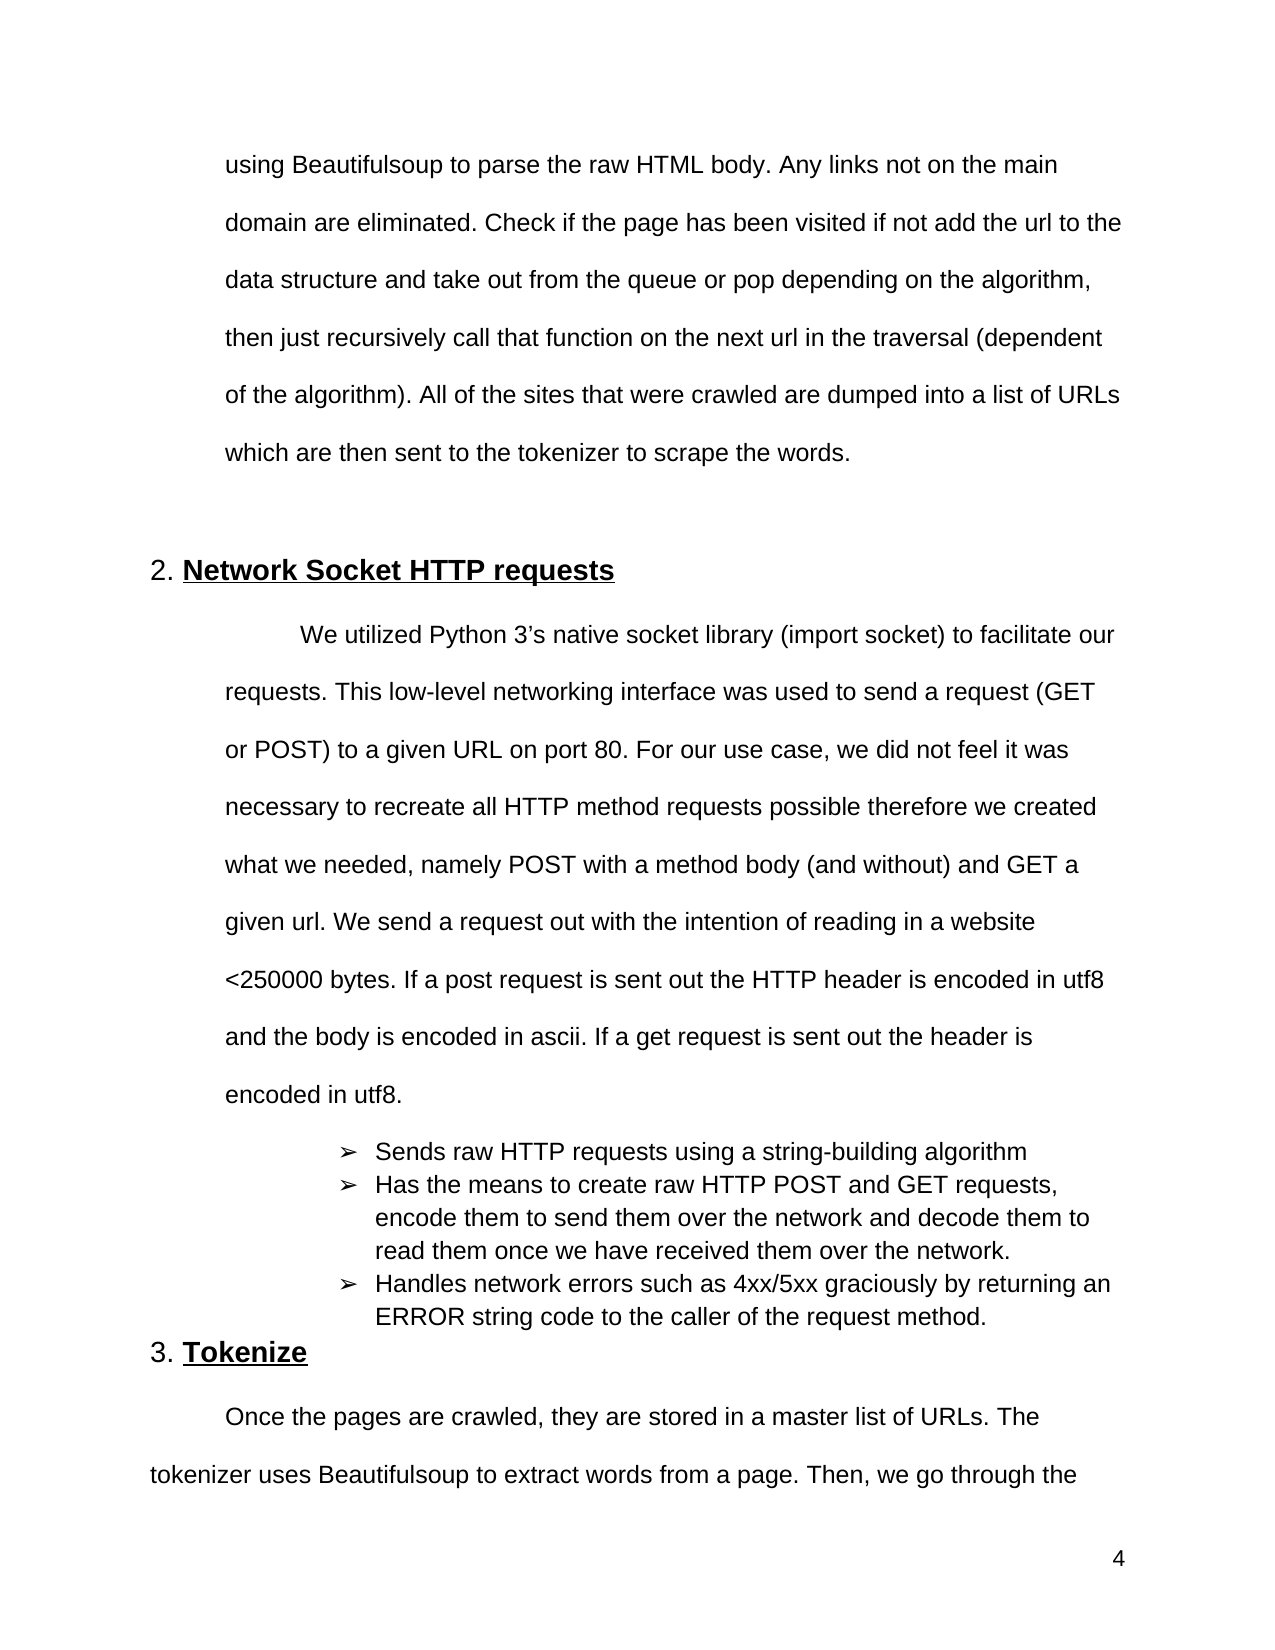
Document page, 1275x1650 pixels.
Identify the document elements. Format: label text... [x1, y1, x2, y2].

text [150, 1402, 1125, 1488]
text We utilized Python 3’s native socket library (import socket) to facilitate our requests. This low-level networking interface was used to send a request (GET or POST) to a given URL on port 80. For our use case, we did not feel it was necessary to recreate all HTTP method requests possible therefore we created what we needed, namely POST with a method body (and without) and GET a given url. We send a request out with the intention of reading in a website <250000 bytes. If a post request is sent out the HTTP header is encoded in utf8 and the body is encoded in ascii. If a get request is sent out the header is encoded in utf8. [225, 619, 1125, 1108]
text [225, 150, 1125, 466]
text 3. Tokenize [150, 1335, 1125, 1369]
list Handles network errors such as 4xx/5xx graciously by returning an ERROR string code to the caller of the request method. [337, 1269, 1125, 1331]
list Sends raw HTTP requests using a string-building algorithm [337, 1137, 1125, 1166]
list Has the means to create raw HTTP POST and GET requests, encode them to send them over the network and decode them to read them once we have received them over the network. [337, 1170, 1125, 1265]
text 2. Network Socket HTTP requests [150, 552, 1125, 586]
